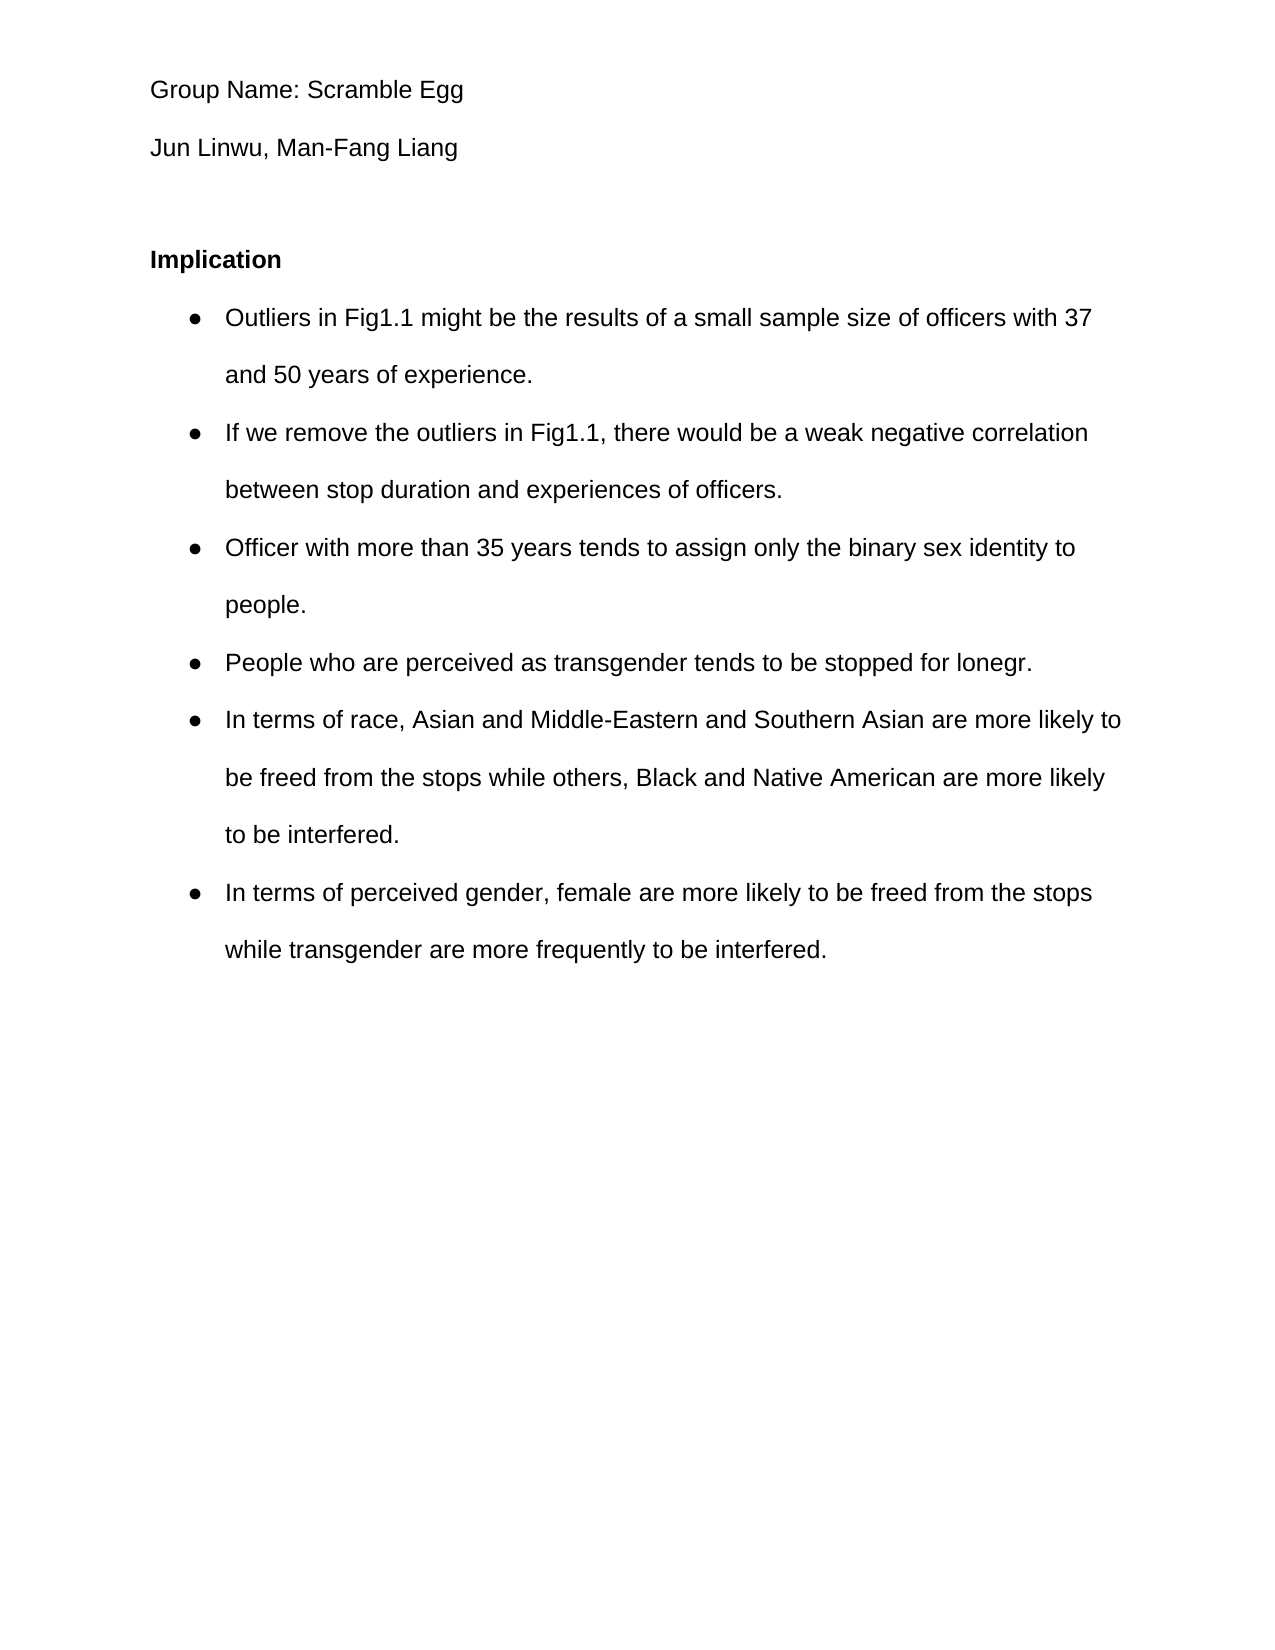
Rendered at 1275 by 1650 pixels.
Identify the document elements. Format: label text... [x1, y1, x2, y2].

list Outliers in Fig1.1 might be the results of a small sample size of officers with 37 and 50 years of experience. [187, 302, 1125, 389]
list In terms of perceived gender, female are more likely to be freed from the stops while transgender are more frequently to be interfered. [187, 877, 1125, 964]
list If we remove the outliers in Fig1.1, there would be a weak negative correlation between stop duration and experiences of officers. [187, 417, 1125, 504]
text Implication [150, 245, 1125, 274]
list Officer with more than 35 years tends to assign only the binary sex identity to people. [187, 532, 1125, 619]
list People who are perceived as transgender tends to be stopped for lonegr. [187, 647, 1125, 676]
list In terms of race, Asian and Middle-Eastern and Southern Asian are more likely to be freed from the stops while others, Black and Native American are more likely to be interfered. [187, 705, 1125, 849]
